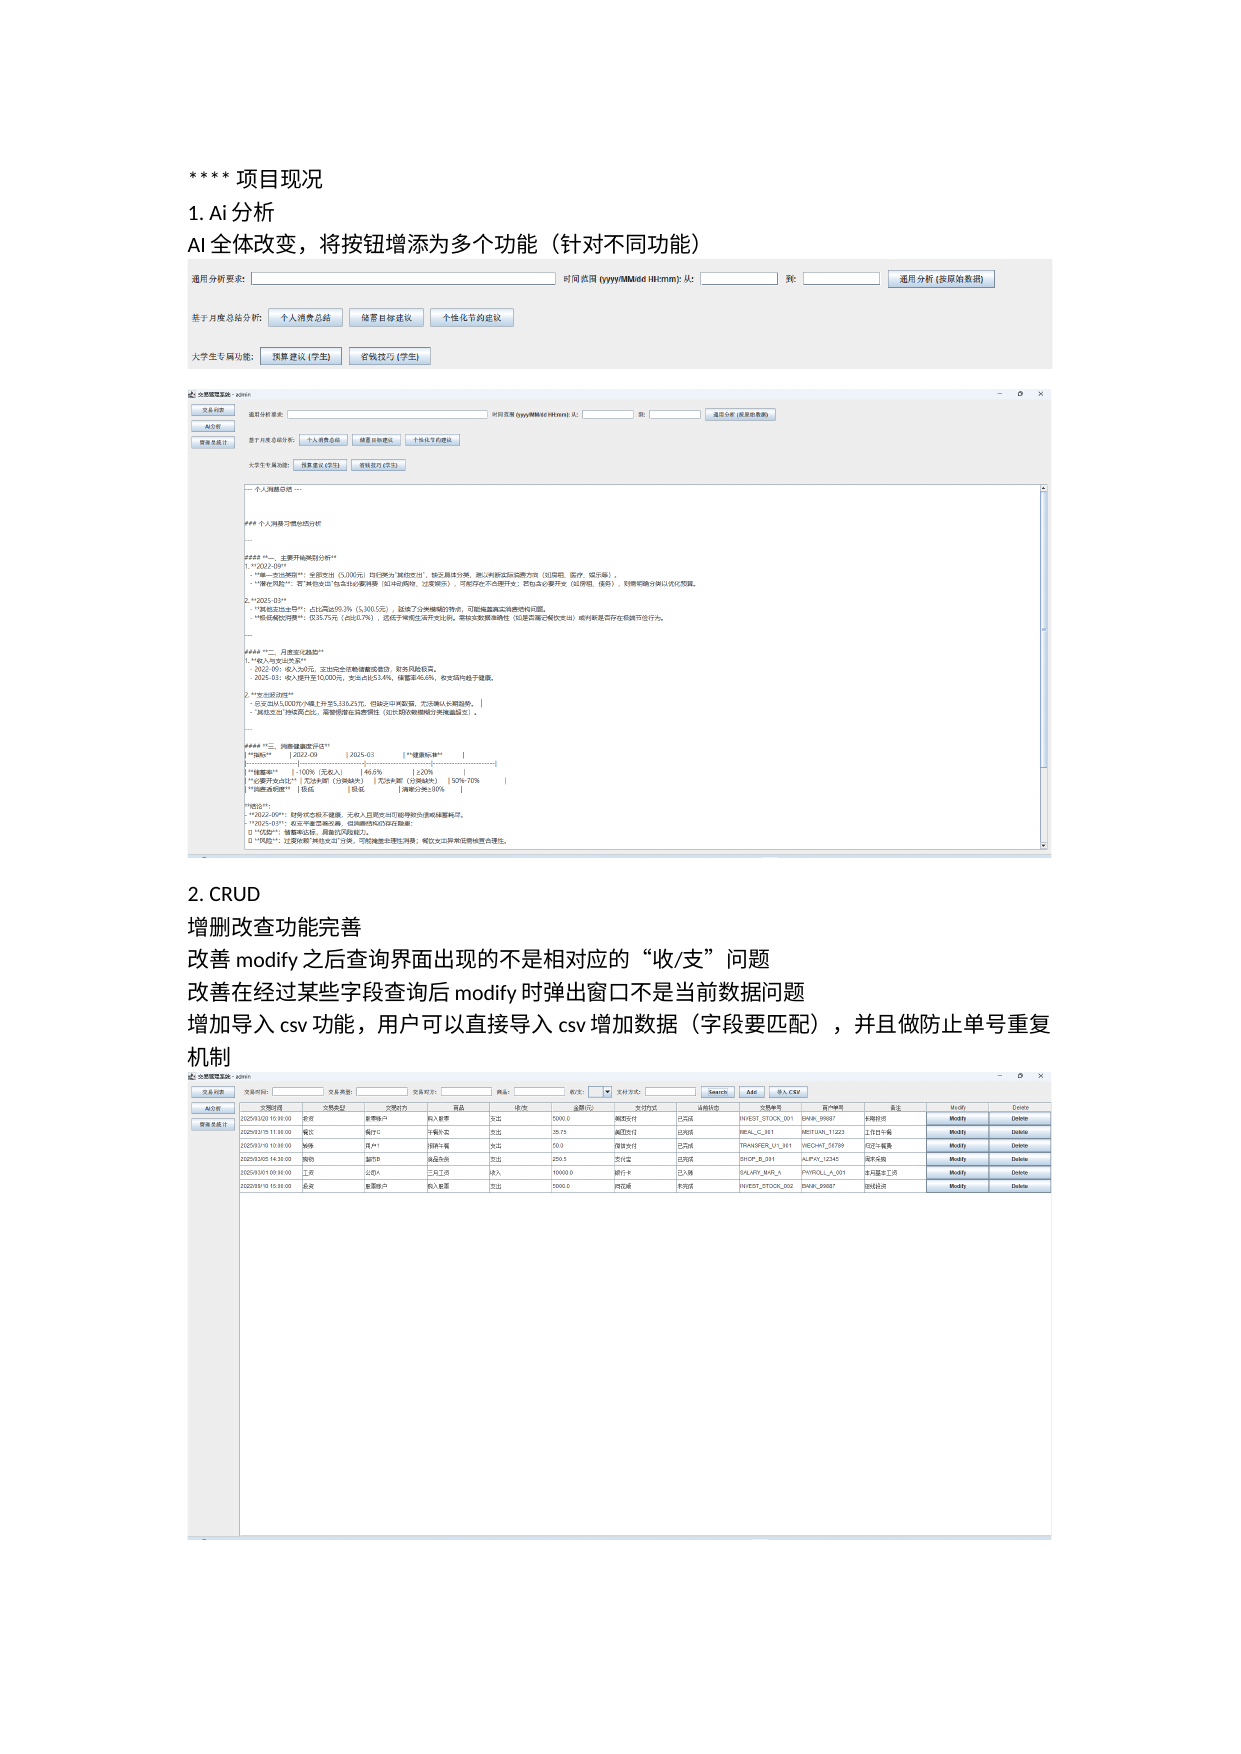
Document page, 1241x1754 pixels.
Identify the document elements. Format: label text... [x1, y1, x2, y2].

text 改善modify之后查询界面出现的不是相对应的“收/支”问题 [187, 942, 1053, 974]
list Ai分析 [187, 194, 1053, 227]
picture [187, 389, 1052, 858]
text AI全体改变，将按钮增添为多个功能（针对不同功能） [187, 227, 1053, 259]
list CRUD [187, 877, 1053, 909]
text 改善在经过某些字段查询后modify时弹出窗口不是当前数据问题 [187, 974, 1053, 1007]
text 增加导入csv功能，用户可以直接导入csv增加数据（字段要匹配），并且做防止单号重复机制 [187, 1007, 1053, 1072]
picture [187, 259, 1053, 369]
picture [187, 1072, 1052, 1540]
text 增删改查功能完善 [187, 909, 1053, 942]
text **** 项目现况 [187, 162, 1053, 194]
